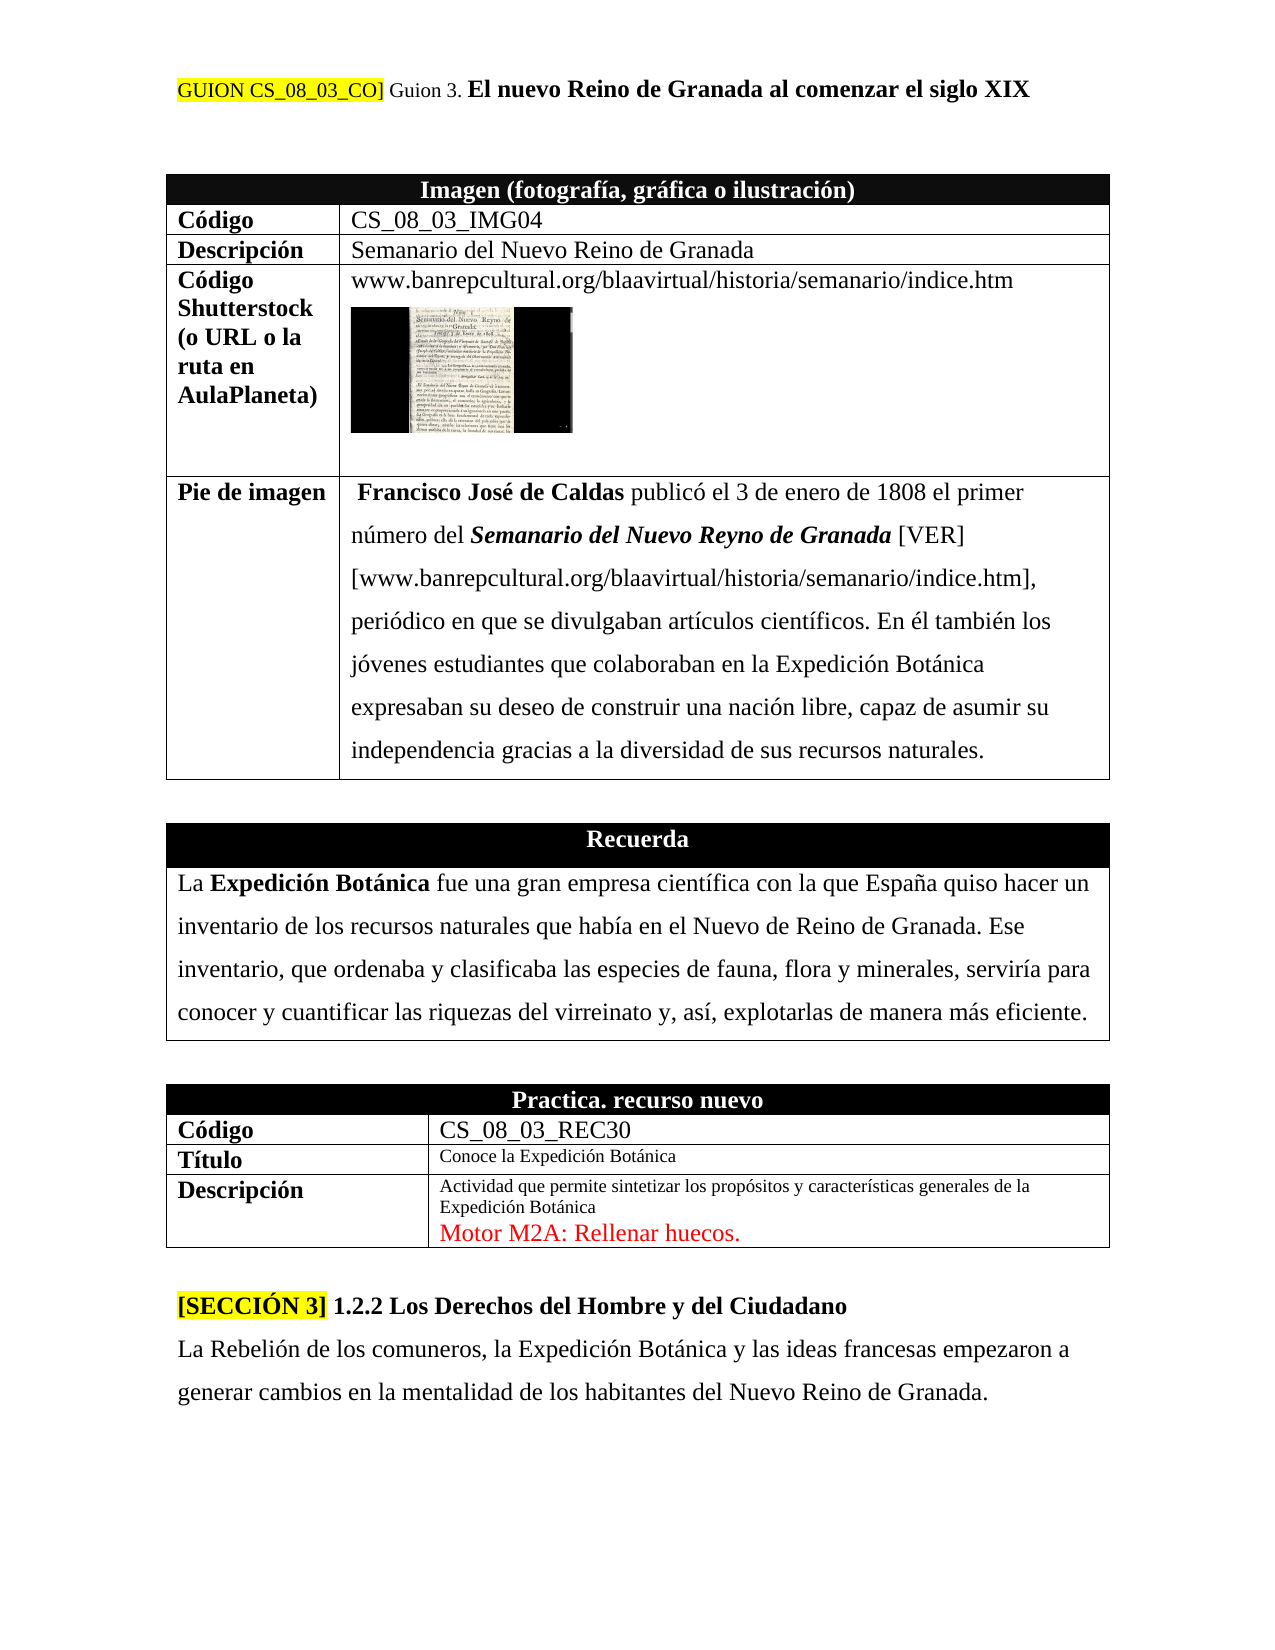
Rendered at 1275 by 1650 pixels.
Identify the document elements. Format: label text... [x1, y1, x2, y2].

table_cell Descripción [167, 235, 339, 264]
table_cell Código [167, 1115, 428, 1144]
table_header Imagen (fotografía, gráfica o ilustración) [167, 175, 1109, 204]
table_header Practica. recurso nuevo [167, 1085, 1109, 1114]
table_cell Conoce la Expedición Botánica [429, 1145, 1109, 1174]
text [SECCIÓN 3] 1.2.2 Los Derechos del Hombre y del Ciudadano [327, 1291, 1098, 1319]
table_cell Pie de imagen [167, 477, 339, 778]
table_cell CS_08_03_IMG04 [340, 205, 1109, 234]
table_cell Francisco José de Caldas publicó el 3 de enero de 1808 el primer número del Semanario del Nuevo Reyno de Granada [VER] [www.banrepcultural.org/blaavirtual/historia/semanario/indice.htm], periódico en que se divulgaban artículos científicos. En él también los jóvenes estudiantes que colaboraban en la Expedición Botánica expresaban su deseo de construir una nación libre, capaz de asumir su independencia gracias a la diversidad de sus recursos naturales. [340, 477, 1109, 778]
text La Rebelión de los comuneros, la Expedición Botánica y las ideas francesas empezaron a generar cambios en la mentalidad de los habitantes del Nuevo Reino de Granada. [177, 1334, 1098, 1406]
table_header Recuerda [167, 824, 1109, 867]
table_cell Semanario del Nuevo Reino de Granada [340, 235, 1109, 264]
picture [350, 307, 573, 433]
table_cell Descripción [167, 1175, 428, 1247]
table_cell Código Shutterstock (o URL o la ruta en AulaPlaneta) [167, 265, 339, 476]
table_cell Código [167, 205, 339, 234]
table_cell La Expedición Botánica fue una gran empresa científica con la que España quiso hacer un inventario de los recursos naturales que había en el Nuevo de Reino de Granada. Ese inventario, que ordenaba y clasificaba las especies de fauna, flora y minerales, serviría para conocer y cuantificar las riquezas del virreinato y, así, explotarlas de manera más eficiente. [167, 868, 1109, 1040]
table_cell Título [167, 1145, 428, 1174]
table_cell www.banrepcultural.org/blaavirtual/historia/semanario/indice.htm [340, 265, 1109, 476]
table_cell CS_08_03_REC30 [429, 1115, 1109, 1144]
table_cell Actividad que permite sintetizar los propósitos y características generales de la Expedición Botánica Motor M2A: Rellenar huecos. [429, 1175, 1109, 1247]
